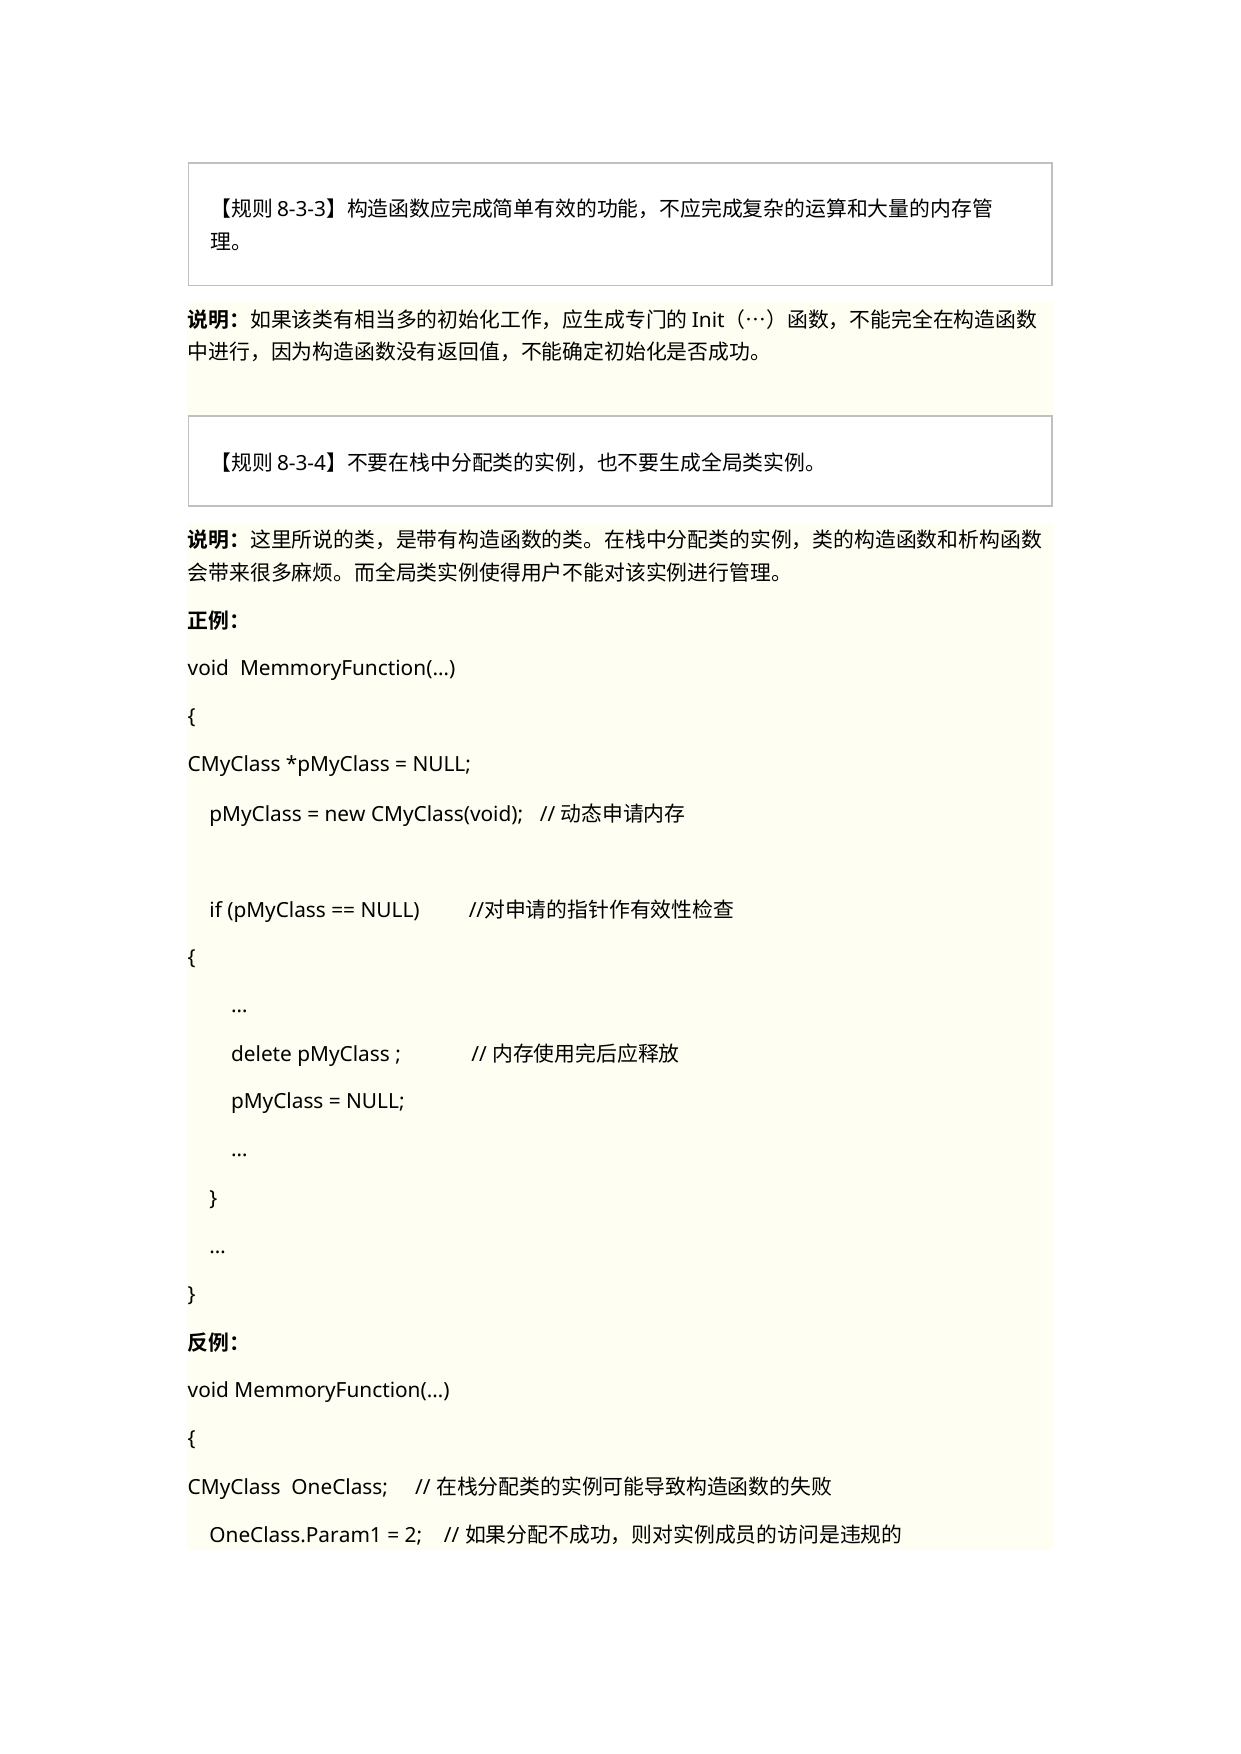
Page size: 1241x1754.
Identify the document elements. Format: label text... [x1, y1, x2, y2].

text void MemmoryFunction(…) [187, 1373, 1053, 1406]
text 说明：如果该类有相当多的初始化工作，应生成专门的Init（…）函数，不能完全在构造函数中进行，因为构造函数没有返回值，不能确定初始化是否成功。 [187, 302, 1053, 367]
text 正例： [187, 603, 1053, 636]
text … [187, 988, 1053, 1021]
text pMyClass = NULL; [187, 1084, 1053, 1117]
text 反例： [187, 1325, 1053, 1358]
text … [187, 1133, 1053, 1165]
text CMyClass *pMyClass = NULL; [187, 748, 1053, 780]
text } [187, 1277, 1053, 1309]
text 说明：这里所说的类，是带有构造函数的类。在栈中分配类的实例，类的构造函数和析构函数会带来很多麻烦。而全局类实例使得用户不能对该实例进行管理。 [187, 523, 1053, 588]
text void MemmoryFunction(…) [187, 651, 1053, 684]
text OneClass.Param1 = 2; // 如果分配不成功，则对实例成员的访问是违规的 [187, 1518, 1053, 1550]
text { [187, 1421, 1053, 1454]
text if (pMyClass == NULL) //对申请的指针作有效性检查 [187, 892, 1053, 924]
table_header 【规则8-3-4】不要在栈中分配类的实例，也不要生成全局类实例。 [189, 417, 1051, 505]
text delete pMyClass ; // 内存使用完后应释放 [187, 1036, 1053, 1069]
table_header 【规则8-3-3】构造函数应完成简单有效的功能，不应完成复杂的运算和大量的内存管理。 [189, 164, 1051, 285]
text CMyClass OneClass; // 在栈分配类的实例可能导致构造函数的失败 [187, 1469, 1053, 1502]
text } [187, 1181, 1053, 1213]
text { [187, 699, 1053, 732]
text … [187, 1229, 1053, 1261]
text { [187, 940, 1053, 973]
text pMyClass = new CMyClass(void); // 动态申请内存 [187, 796, 1053, 828]
